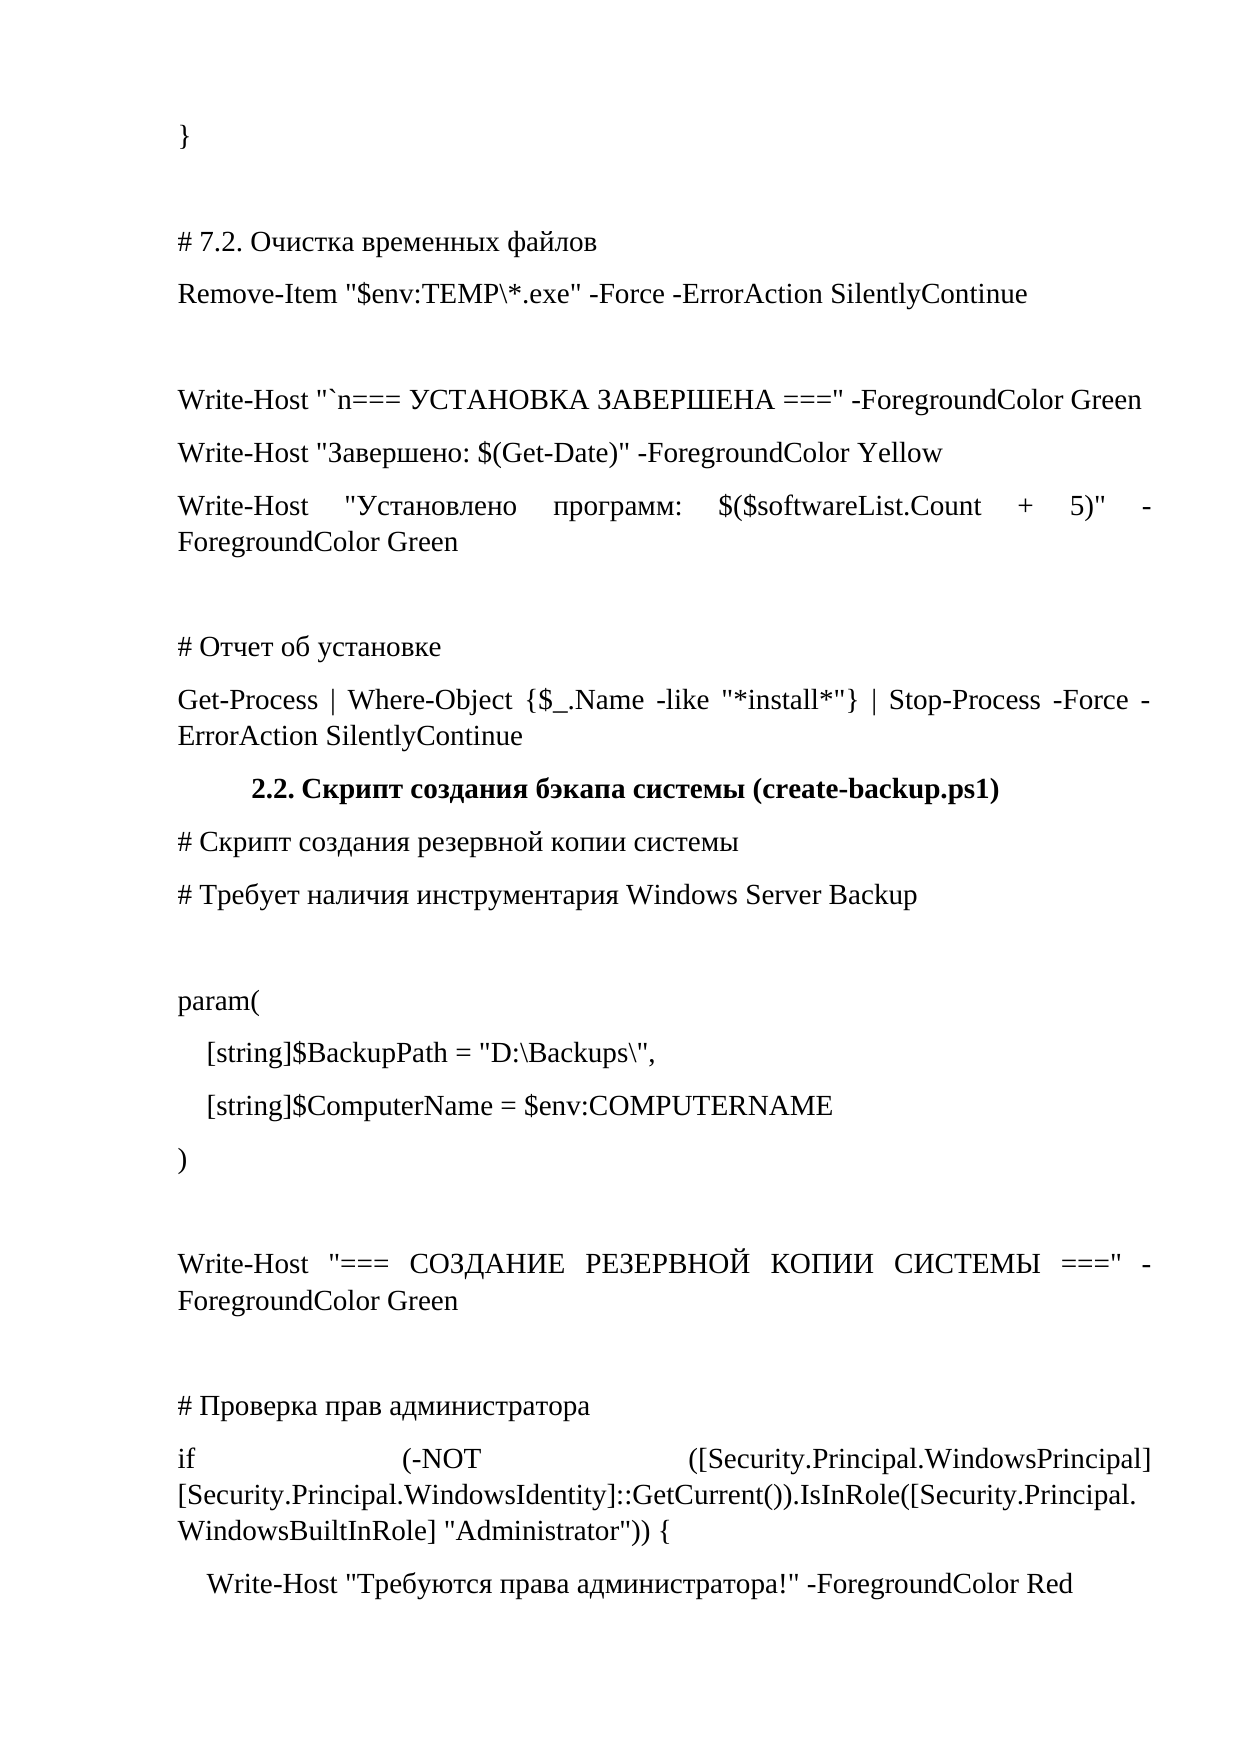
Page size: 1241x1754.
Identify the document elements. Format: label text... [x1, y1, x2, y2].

text Get-Process | Where-Object {$_.Name -like "*install*"} | Stop-Process -Force -ErrorAction SilentlyContinue [177, 682, 1152, 752]
text Write-Host "Завершено: $(Get-Date)" -ForegroundColor Yellow [177, 435, 1152, 468]
text 2.2. Скрипт создания бэкапа системы (create-backup.ps1) [177, 771, 1152, 805]
text if (-NOT ([Security.Principal.WindowsPrincipal] [Security.Principal.WindowsIdentity]::GetCurrent()).IsInRole([Security.Principal.WindowsBuiltInRole] "Administrator")) { [177, 1441, 1152, 1547]
text Write-Host "Установлено программ: $($softwareList.Count + 5)" -ForegroundColor Green [177, 488, 1152, 557]
text # Скрипт создания резервной копии системы [177, 824, 1152, 858]
text } [177, 118, 1152, 152]
text [string]$ComputerName = $env:COMPUTERNAME [177, 1088, 1152, 1122]
text Remove-Item "$env:TEMP\*.exe" -Force -ErrorAction SilentlyContinue [177, 277, 1152, 310]
text [string]$BackupPath = "D:\Backups\", [177, 1035, 1152, 1069]
text Write-Host "Требуются права администратора!" -ForegroundColor Red [177, 1566, 1152, 1600]
text # Отчет об установке [177, 629, 1152, 663]
text Write-Host "`n=== УСТАНОВКА ЗАВЕРШЕНА ===" -ForegroundColor Green [177, 382, 1152, 416]
text # Требует наличия инструментария Windows Server Backup [177, 877, 1152, 911]
text ) [177, 1141, 1152, 1174]
text Write-Host "=== СОЗДАНИЕ РЕЗЕРВНОЙ КОПИИ СИСТЕМЫ ===" -ForegroundColor Green [177, 1247, 1152, 1316]
text param( [177, 983, 1152, 1016]
text # 7.2. Очистка временных файлов [177, 224, 1152, 257]
text # Проверка прав администратора [177, 1388, 1152, 1422]
